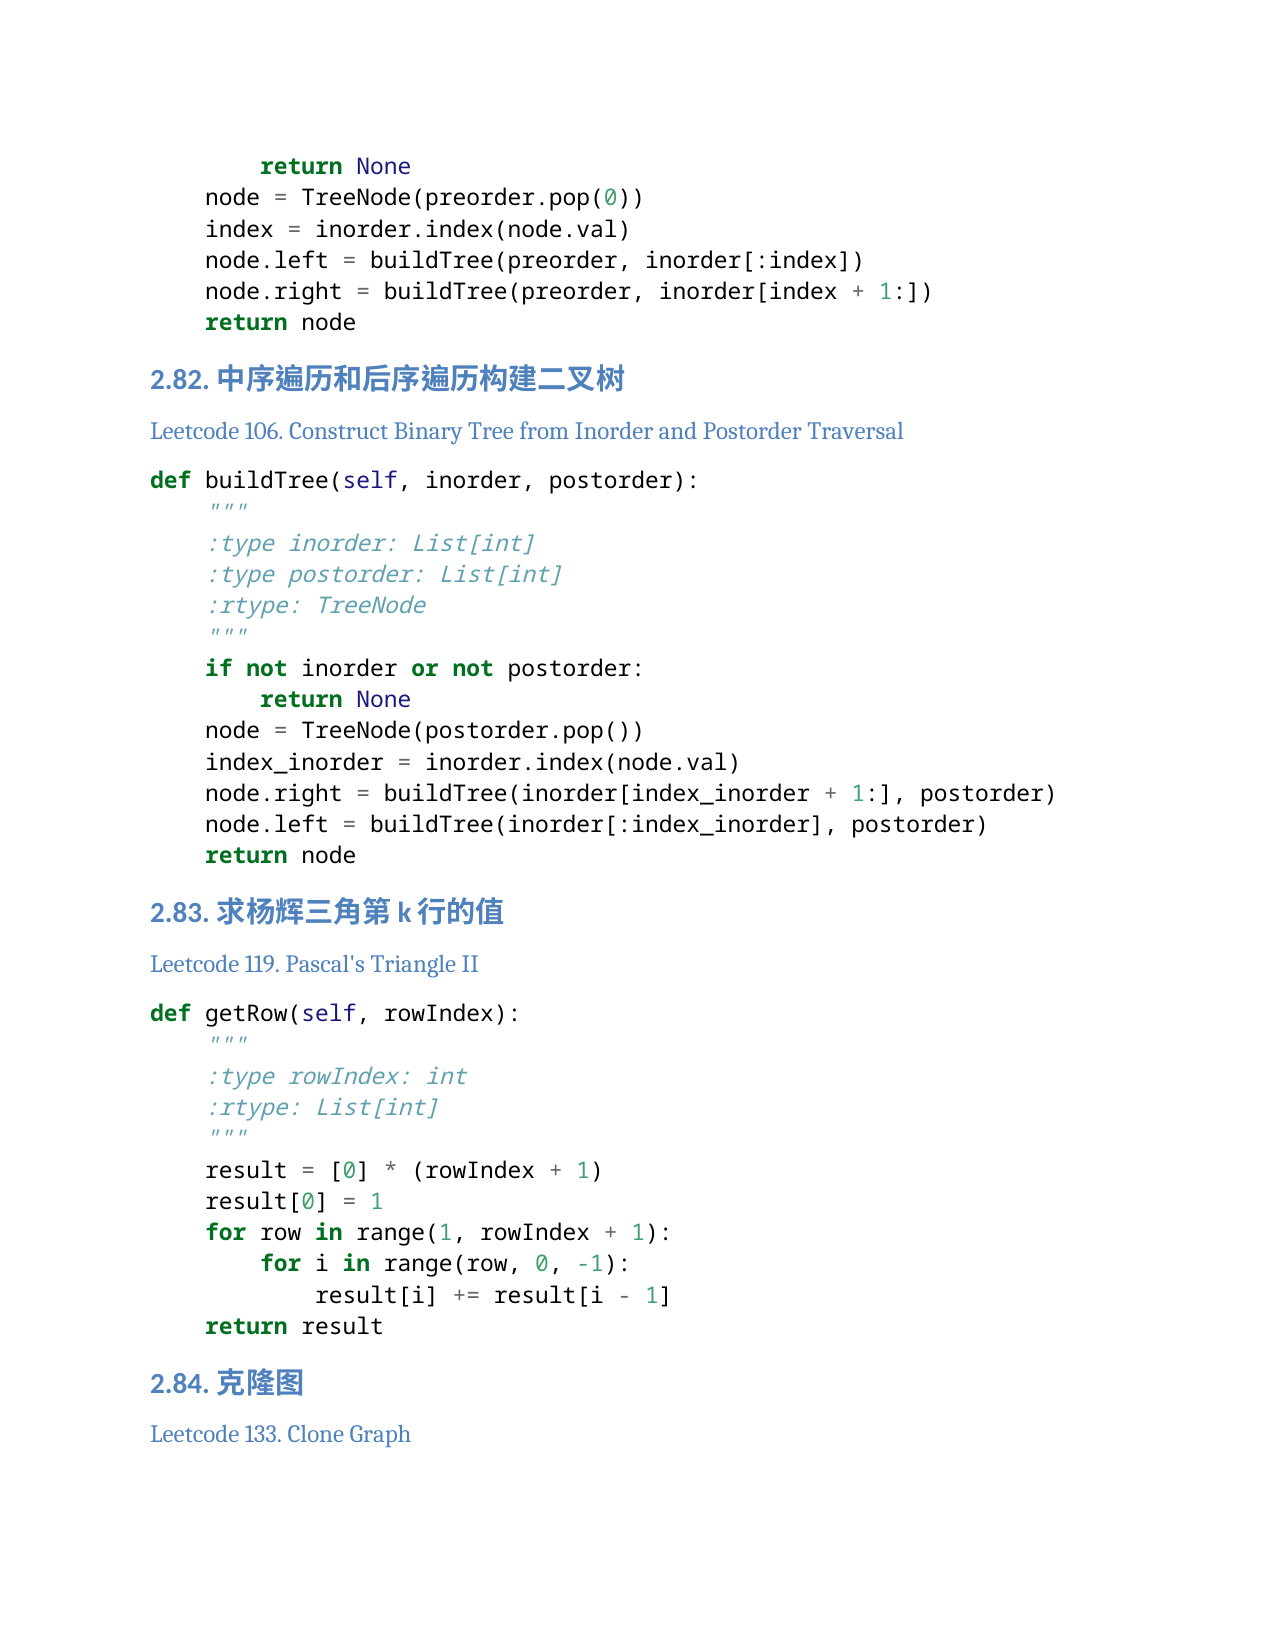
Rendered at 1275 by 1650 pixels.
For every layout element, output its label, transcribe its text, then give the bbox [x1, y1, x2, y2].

text Leetcode 106. Construct Binary Tree from Inorder and Postorder Traversal [150, 417, 1125, 446]
text Leetcode 119. Pascal's Triangle II [150, 950, 1125, 978]
subtitle 2.84. 克隆图 [150, 1362, 1125, 1402]
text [150, 150, 1125, 337]
text def buildTree(self, inorder, postorder): """ :type inorder: List[int] :type postorder: List[int] :rtype: TreeNode """ if not inorder or not postorder: return None node = TreeNode(postorder.pop()) index_inorder = inorder.index(node.val) node.right = buildTree(inorder[index_inorder + 1:], postorder) node.left = buildTree(inorder[:index_inorder], postorder) return node [150, 464, 1125, 871]
subtitle 2.83. 求杨辉三角第k行的值 [150, 891, 1125, 931]
text Leetcode 133. Clone Graph [150, 1420, 1125, 1449]
subtitle 2.82. 中序遍历和后序遍历构建二叉树 [150, 358, 1125, 398]
text def getRow(self, rowIndex): """ :type rowIndex: int :rtype: List[int] """ result = [0] * (rowIndex + 1) result[0] = 1 for row in range(1, rowIndex + 1): for i in range(row, 0, -1): result[i] += result[i - 1] return result [150, 997, 1125, 1341]
